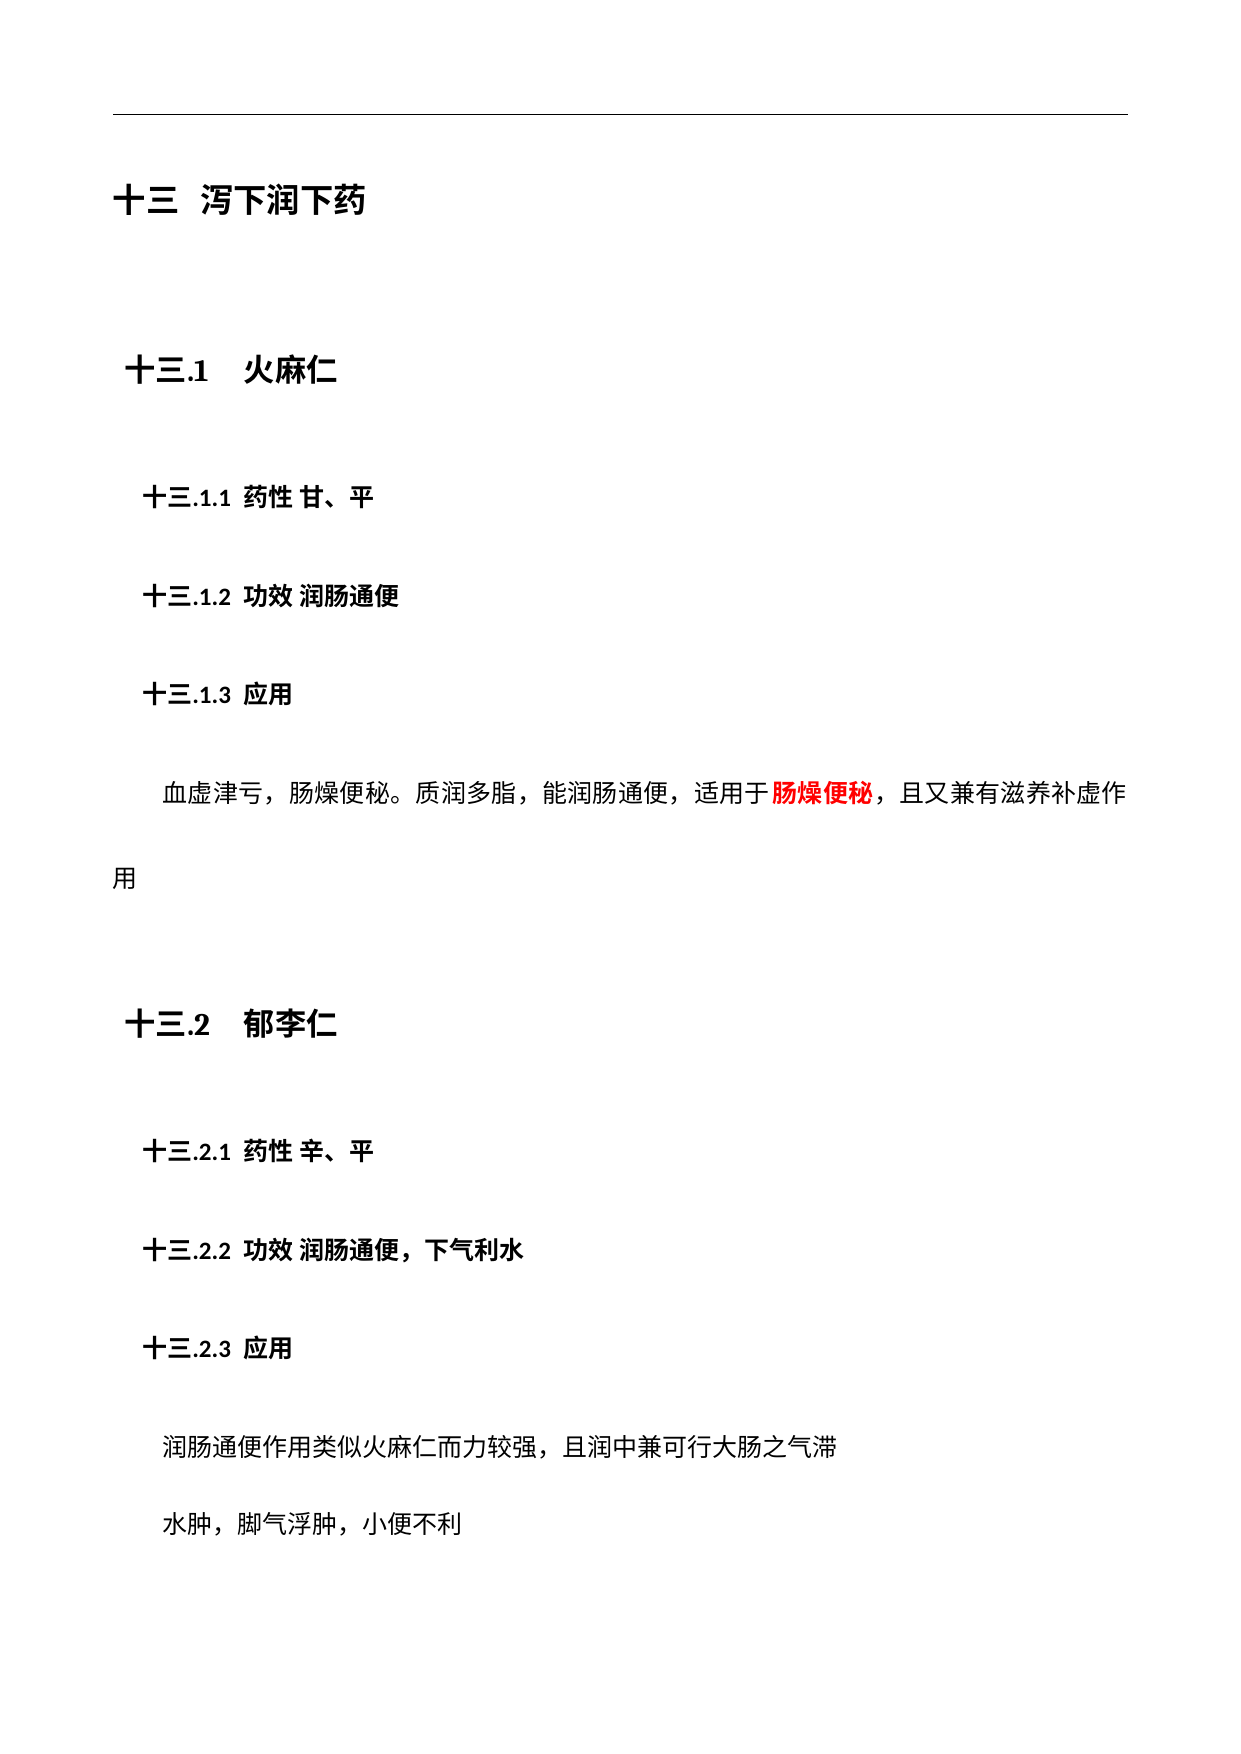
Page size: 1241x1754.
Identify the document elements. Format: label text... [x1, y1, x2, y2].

subtitle 火麻仁 [124, 334, 1128, 402]
subtitle 药性 甘、平 [142, 462, 1128, 530]
text 血虚津亏，肠燥便秘。质润多脂，能润肠通便，适用于肠燥便秘，且又兼有滋养补虚作用 [112, 758, 1128, 910]
subtitle 功效 润肠通便 [142, 561, 1128, 628]
text 水肿，脚气浮肿，小便不利 [112, 1489, 1128, 1557]
subtitle 药性 辛、平 [142, 1116, 1128, 1184]
subtitle 功效 润肠通便，下气利水 [142, 1214, 1128, 1282]
subtitle 郁李仁 [124, 988, 1128, 1056]
subtitle 泻下润下药 [112, 164, 1128, 232]
text 润肠通便作用类似火麻仁而力较强，且润中兼可行大肠之气滞 [112, 1412, 1128, 1479]
subtitle 应用 [142, 1313, 1128, 1381]
subtitle 应用 [142, 659, 1128, 727]
